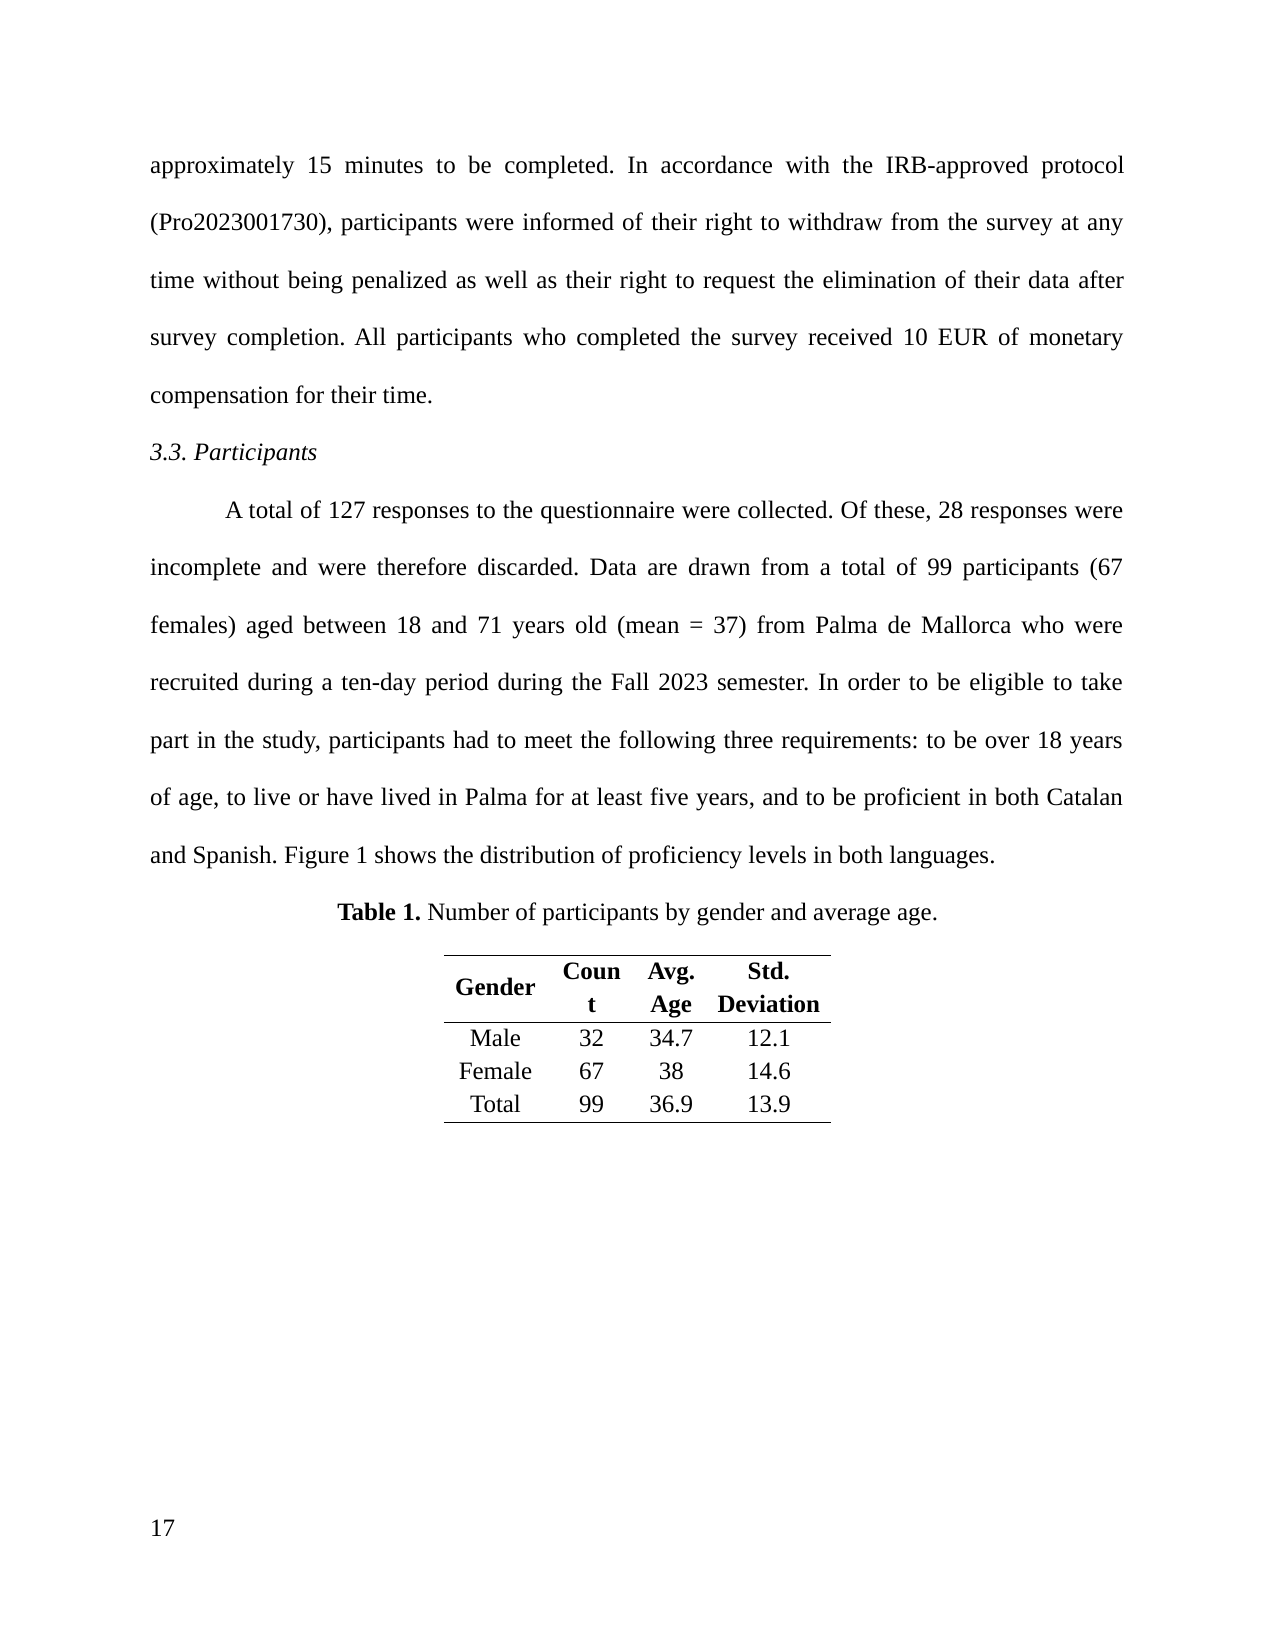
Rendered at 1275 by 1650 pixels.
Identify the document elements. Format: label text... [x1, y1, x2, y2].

table_header Count [547, 956, 636, 1022]
table_cell 36.9 [636, 1089, 706, 1122]
table_cell 38 [636, 1056, 706, 1089]
table_cell 14.6 [706, 1056, 831, 1089]
table_cell Total [444, 1089, 547, 1122]
text 3.3. Participants [150, 437, 1125, 466]
table_cell 99 [547, 1089, 636, 1122]
table_cell 32 [547, 1023, 636, 1056]
table_cell 67 [547, 1056, 636, 1089]
table_cell Female [444, 1056, 547, 1089]
text A total of 127 responses to the questionnaire were collected. Of these, 28 responses were incomplete and were therefore discarded. Data are drawn from a total of 99 participants (67 females) aged between 18 and 71 years old (mean = 37) from Palma de Mallorca who were recruited during a ten-day period during the Fall 2023 semester. In order to be eligible to take part in the study, participants had to meet the following three requirements: to be over 18 years of age, to live or have lived in Palma for at least five years, and to be proficient in both Catalan and Spanish. Figure 1 shows the distribution of proficiency levels in both languages. [150, 495, 1125, 869]
text Table 1. Number of participants by gender and average age. [150, 897, 1125, 926]
table_cell 34.7 [636, 1023, 706, 1056]
table_header Gender [444, 956, 547, 1022]
table_cell Male [444, 1023, 547, 1056]
table_header Std. Deviation [706, 956, 831, 1022]
table_header Avg. Age [636, 956, 706, 1022]
table_cell 13.9 [706, 1089, 831, 1122]
table_cell 12.1 [706, 1023, 831, 1056]
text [150, 150, 1125, 409]
